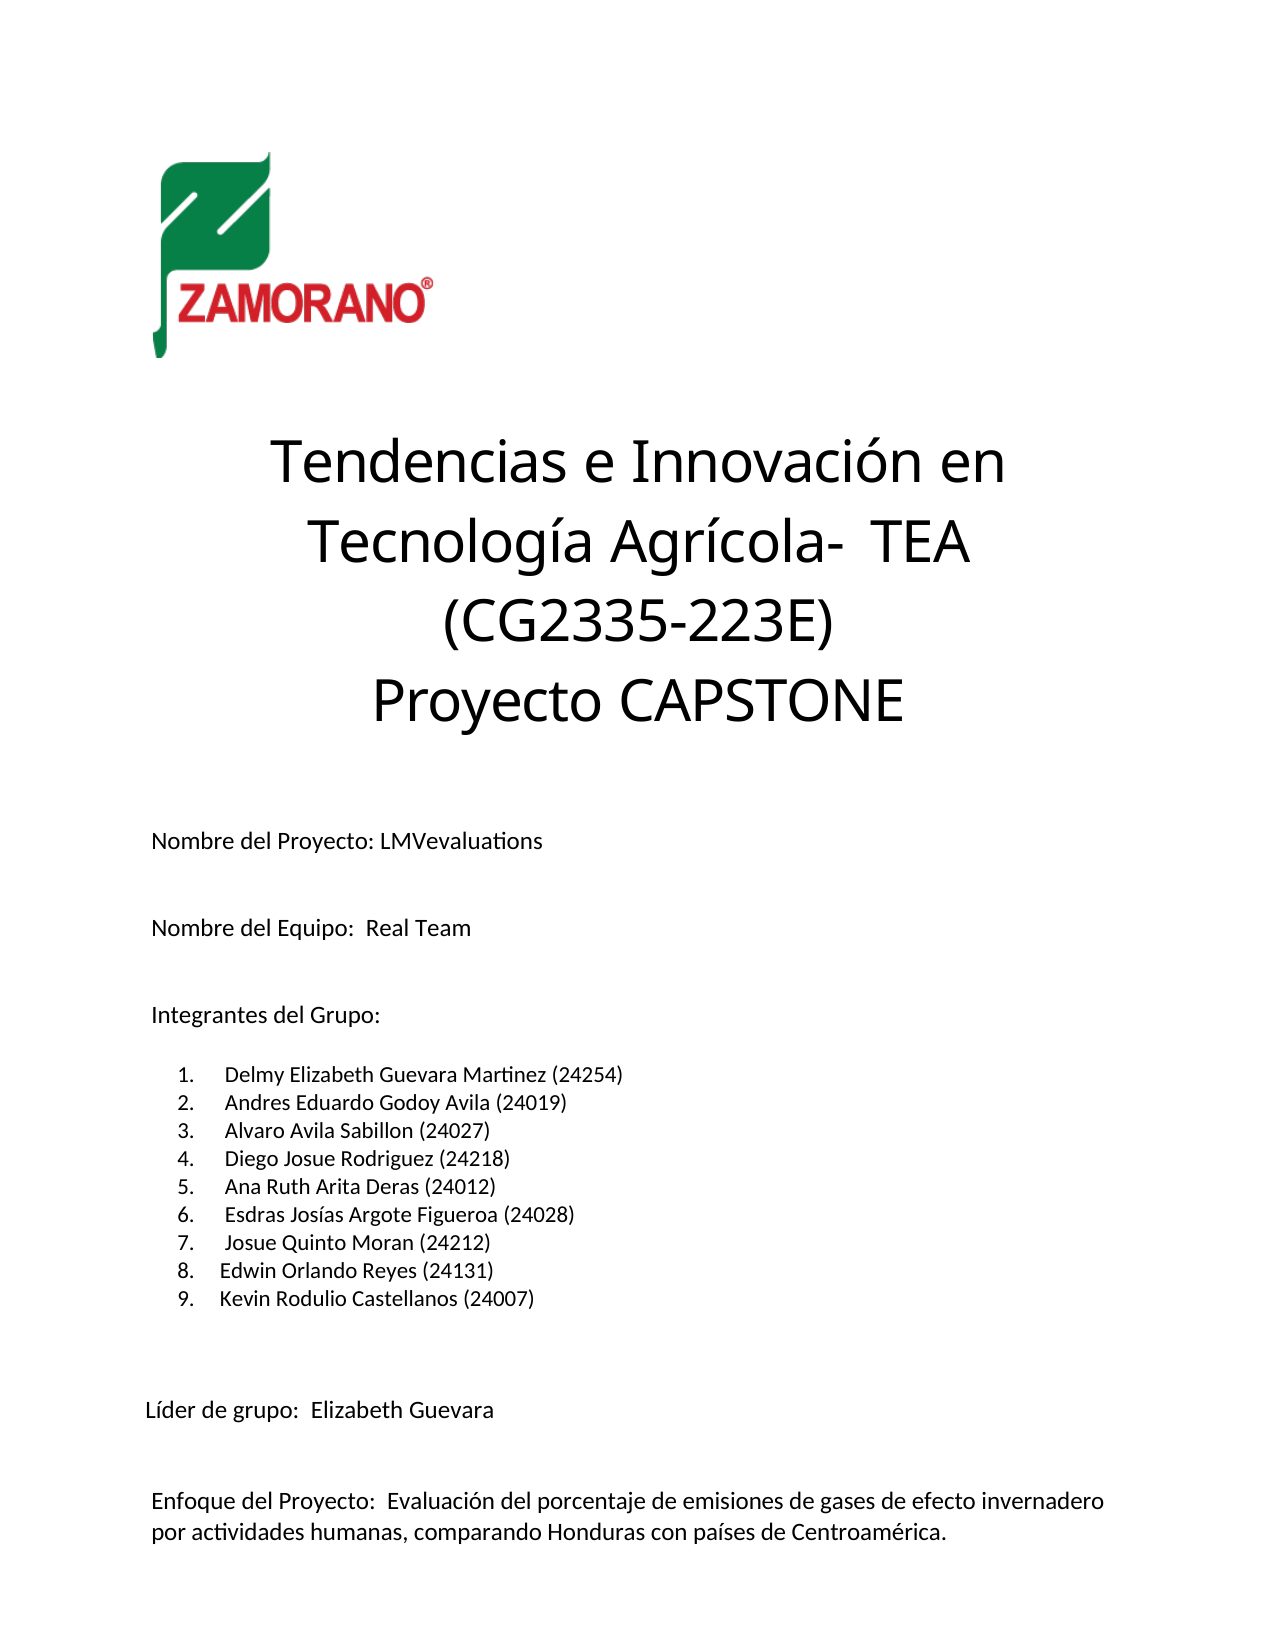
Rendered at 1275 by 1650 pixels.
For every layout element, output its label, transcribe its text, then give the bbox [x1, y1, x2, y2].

title Tendencias e Innovación en Tecnología Agrícola- TEA (CG2335-223E) [206, 420, 1073, 659]
text Líder de grupo: Elizabeth Guevara [139, 1394, 1137, 1424]
list Andres Eduardo Godoy Avila (24019) [177, 1088, 1126, 1116]
text Integrantes del Grupo: [151, 999, 556, 1030]
list Ana Ruth Arita Deras (24012) [177, 1172, 1126, 1201]
list Diego Josue Rodriguez (24218) [177, 1144, 1126, 1172]
text Enfoque del Proyecto: Evaluación del porcentaje de emisiones de gases de efecto invernadero por actividades humanas, comparando Honduras con países de Centroamérica. [151, 1486, 1137, 1547]
list Esdras Josías Argote Figueroa (24028) [177, 1201, 1126, 1228]
list Alvaro Avila Sabillon (24027) [177, 1116, 1126, 1144]
list Edwin Orlando Reyes (24131) [177, 1257, 1126, 1284]
list Kevin Rodulio Castellanos (24007) [177, 1284, 1126, 1313]
list Delmy Elizabeth Guevara Martinez (24254) [177, 1060, 1126, 1088]
list Josue Quinto Moran (24212) [177, 1228, 1126, 1257]
text Nombre del Proyecto: LMVevaluations [151, 825, 556, 856]
title Proyecto CAPSTONE [206, 659, 1073, 738]
picture [152, 152, 434, 358]
text Nombre del Equipo: Real Team [151, 912, 556, 943]
